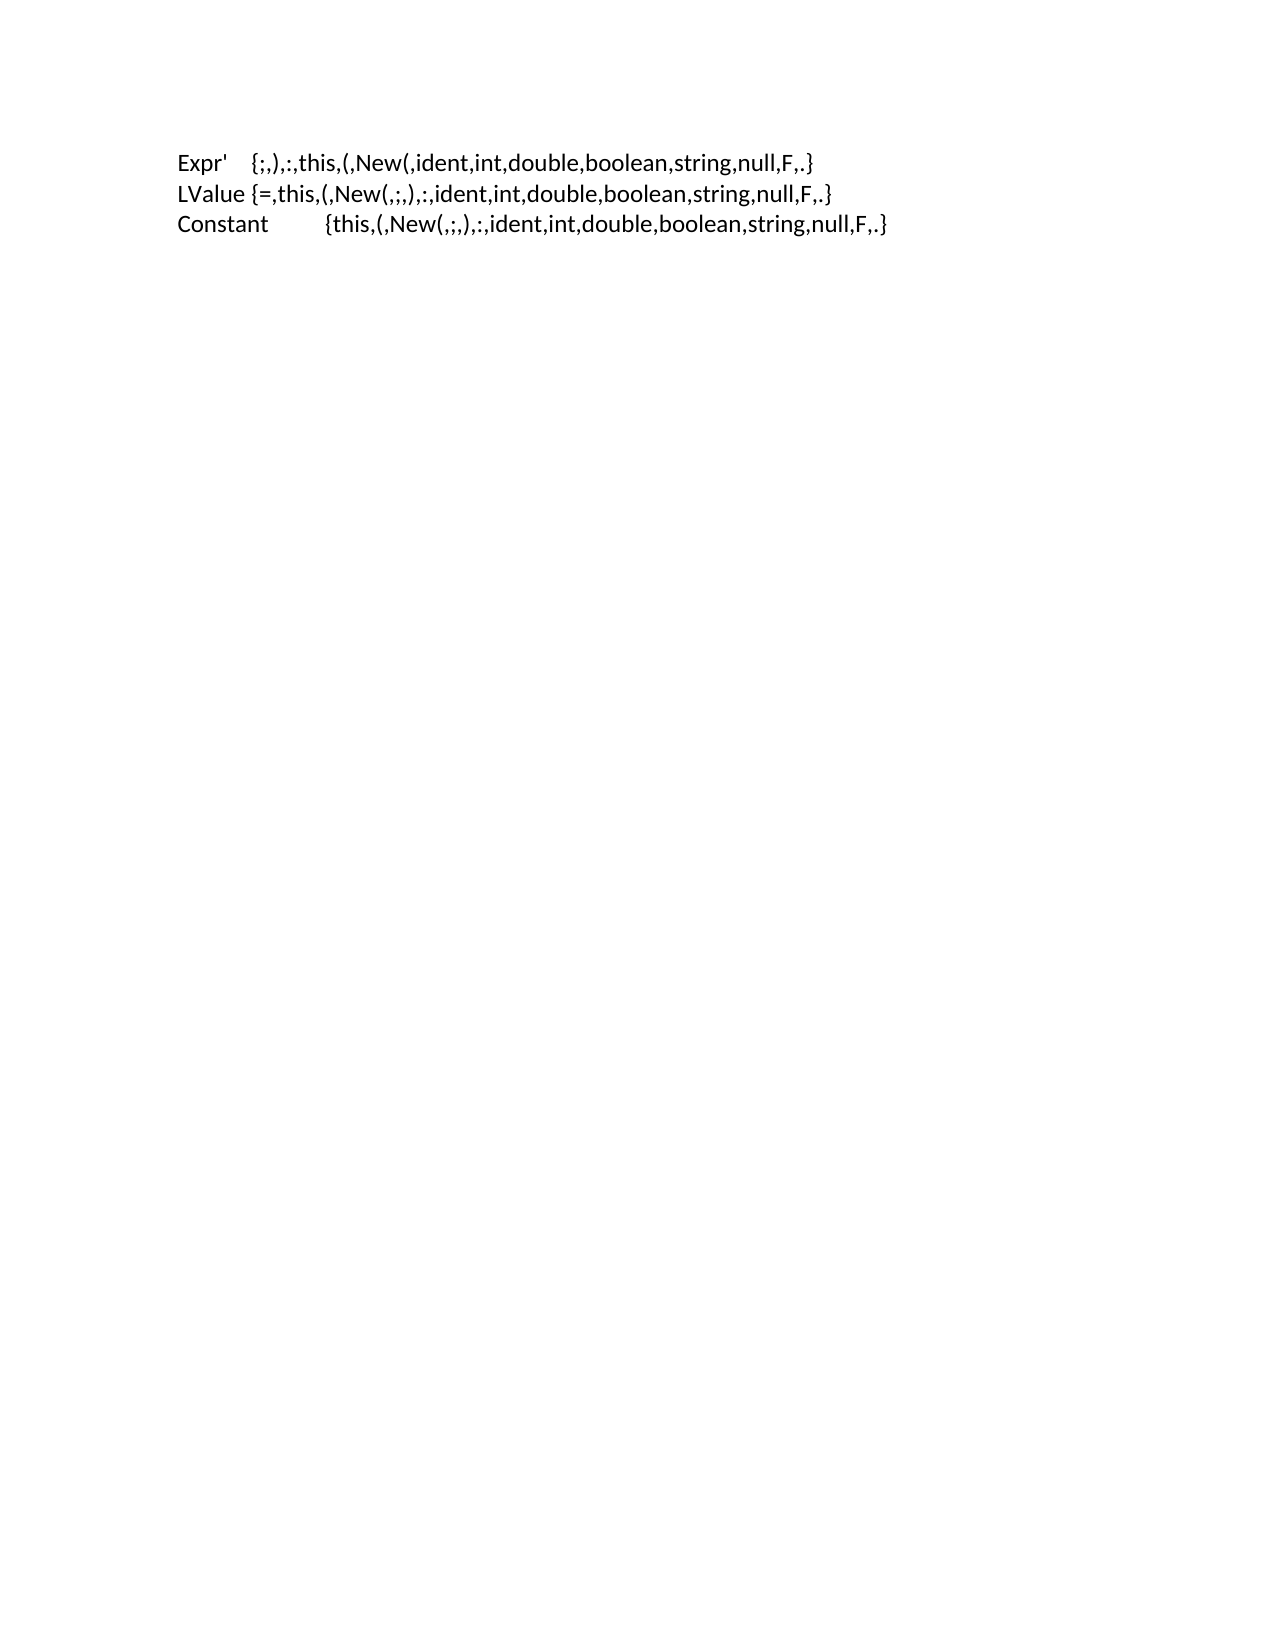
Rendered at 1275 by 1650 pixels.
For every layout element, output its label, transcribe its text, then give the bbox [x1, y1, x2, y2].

text Constant {this,(,New(,;,),:,ident,int,double,boolean,string,null,F,.} [177, 209, 1098, 239]
text LValue {=,this,(,New(,;,),:,ident,int,double,boolean,string,null,F,.} [177, 178, 1098, 209]
text Expr' {;,),:,this,(,New(,ident,int,double,boolean,string,null,F,.} [177, 148, 1098, 178]
